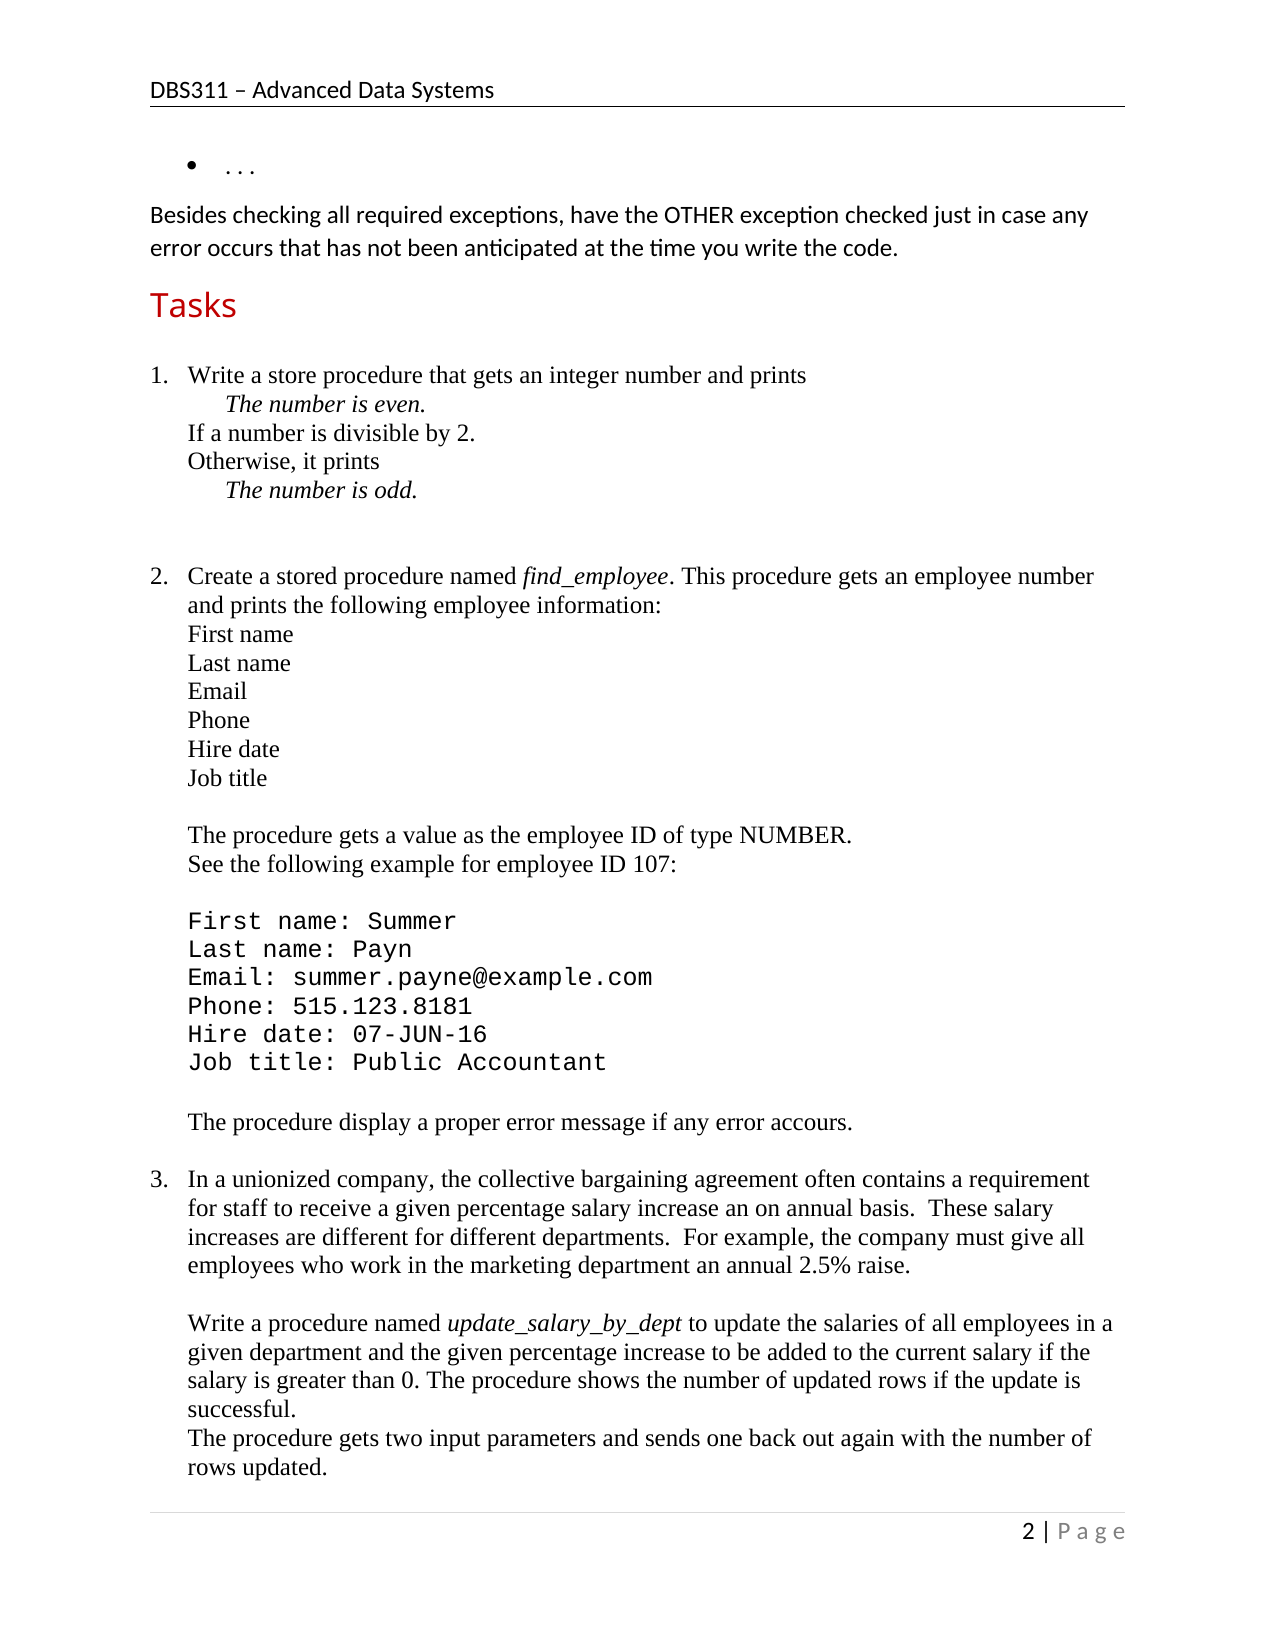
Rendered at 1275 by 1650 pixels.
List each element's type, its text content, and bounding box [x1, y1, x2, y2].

list Email [187, 676, 1125, 705]
list Phone: 515.123.8181 [187, 993, 1125, 1022]
list First name: Summer [187, 908, 1125, 937]
list Write a store procedure that gets an integer number and prints [150, 360, 1125, 389]
list First name [187, 619, 1125, 648]
list The procedure display a proper error message if any error accours. [187, 1107, 1125, 1136]
list The number is even. [187, 389, 1125, 418]
list Create a stored procedure named find_employee. This procedure gets an employee number and prints the following employee information: [150, 561, 1125, 619]
list Write a procedure named update_salary_by_dept to update the salaries of all employees in a given department and the given percentage increase to be added to the current salary if the salary is greater than 0. The procedure shows the number of updated rows if the update is successful. [187, 1308, 1125, 1423]
list Hire date [187, 734, 1125, 763]
list The number is odd. [187, 475, 1125, 504]
list Email: summer.payne@example.com [187, 965, 1125, 993]
list Phone [187, 705, 1125, 734]
list Otherwise, it prints [187, 446, 1125, 475]
list Job title [187, 763, 1125, 791]
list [187, 1423, 1125, 1480]
list Last name [187, 648, 1125, 676]
list In a unionized company, the collective bargaining agreement often contains a requirement for staff to receive a given percentage salary increase an on annual basis. These salary increases are different for different departments. For example, the company must give all employees who work in the marketing department an annual 2.5% raise. [150, 1164, 1125, 1279]
list Hire date: 07-JUN-16 [187, 1022, 1125, 1050]
text Besides checking all required exceptions, have the OTHER exception checked just in case any error occurs that has not been anticipated at the time you write the code. [150, 199, 1125, 263]
list . . . [187, 150, 1125, 181]
list Job title: Public Accountant [187, 1050, 1125, 1078]
list Last name: Payn [187, 937, 1125, 965]
list See the following example for employee ID 107: [187, 849, 1125, 908]
subtitle Tasks [150, 282, 1125, 327]
list If a number is divisible by 2. [187, 418, 1125, 446]
list The procedure gets a value as the employee ID of type NUMBER. [187, 820, 1125, 849]
